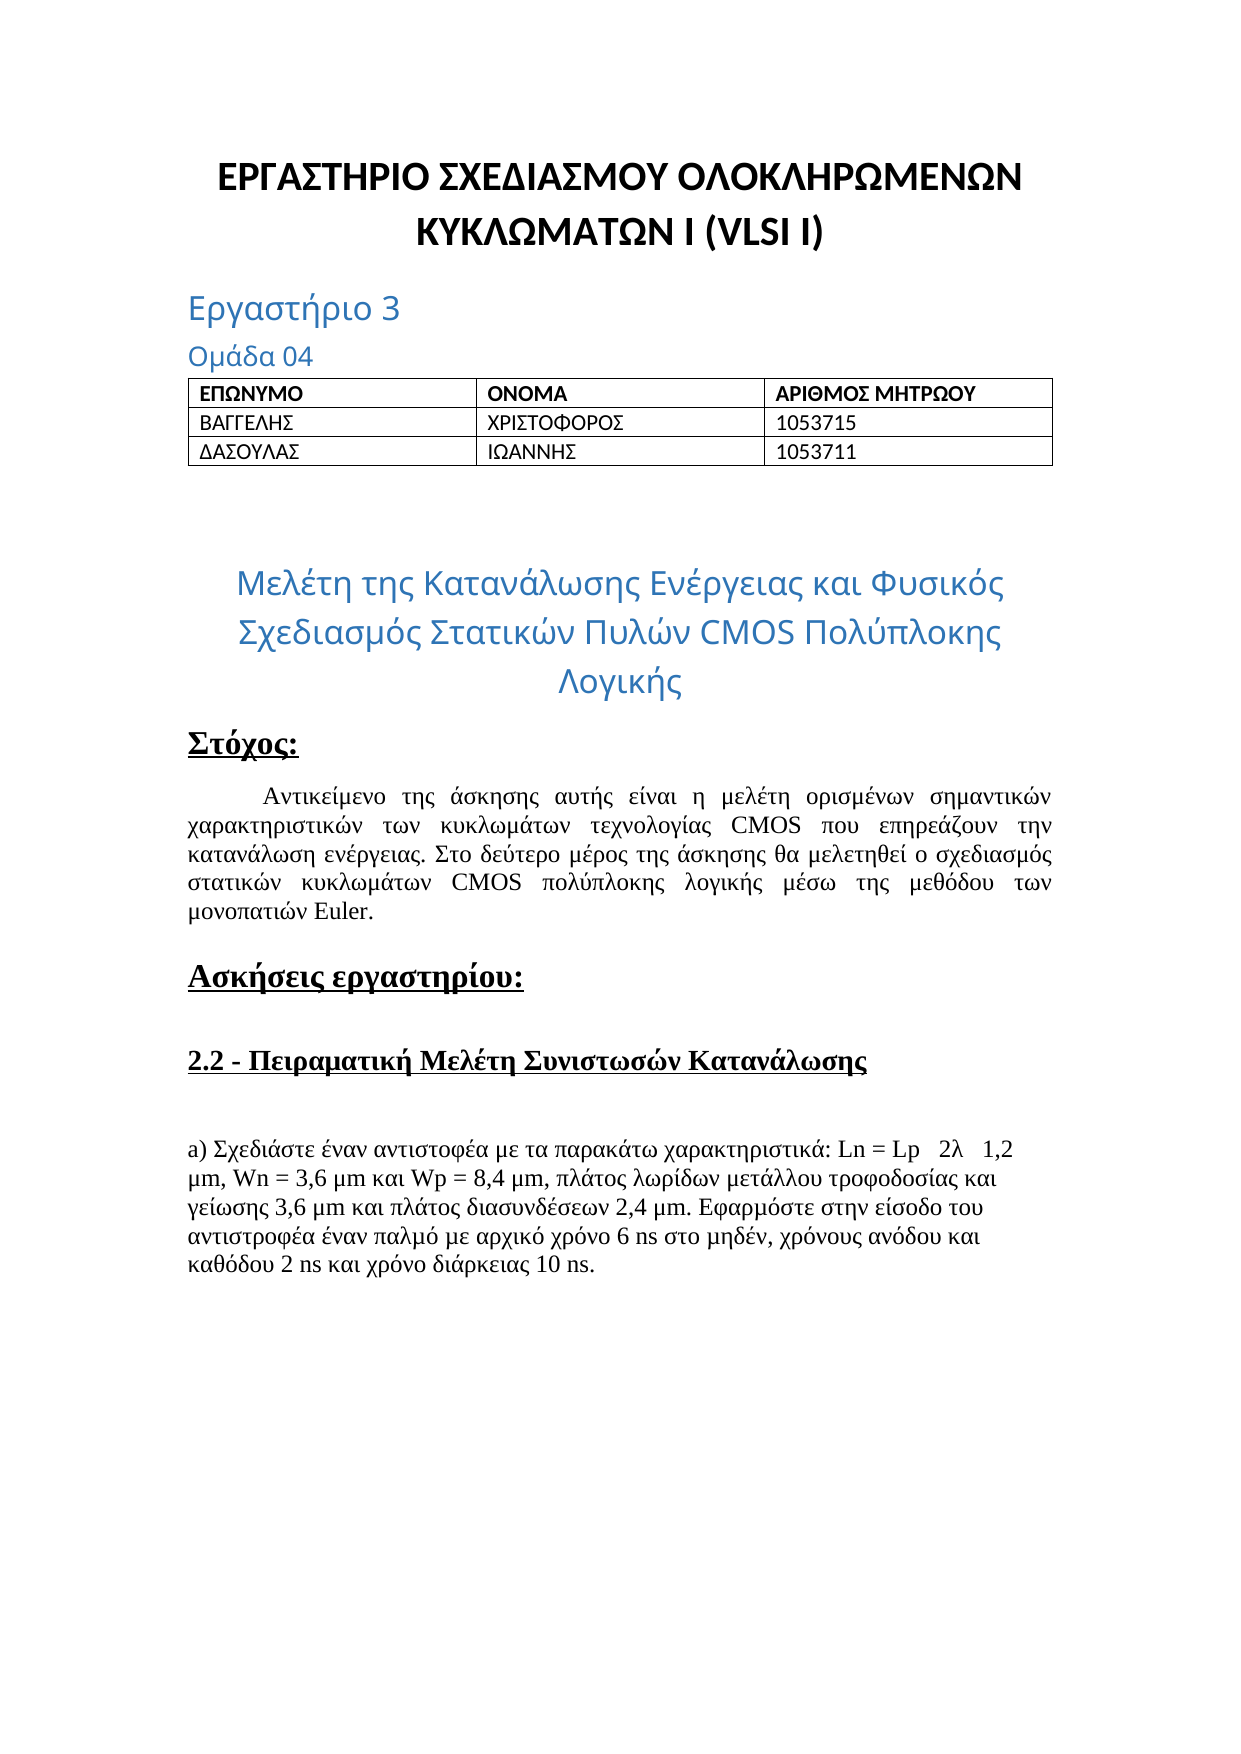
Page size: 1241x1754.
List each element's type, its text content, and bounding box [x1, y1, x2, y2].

text Στόχος: [187, 723, 1053, 762]
table_header ΑΡΙΘΜΟΣ ΜΗΤΡΩΟΥ [765, 379, 1052, 407]
table_cell ΔΑΣΟΥΛΑΣ [189, 437, 476, 465]
table_cell 1053715 [765, 408, 1052, 436]
subtitle Ομάδα 04 [187, 338, 1053, 375]
text a) Σχεδιάστε έναν αντιστοφέα με τα παρακάτω χαρακτηριστικά: Ln = Lp 2λ 1,2 μm, Wn = 3,6 μm και Wp = 8,4 μm, πλάτος λωρίδων μετάλλου τροφοδοσίας και γείωσης 3,6 μm και πλάτος διασυνδέσεων 2,4 μm. Εφαρµόστε στην είσοδο του αντιστροφέα έναν παλµό µε αρχικό χρόνο 6 ns στο µηδέν, χρόνους ανόδου και καθόδου 2 ns και χρόνο διάρκειας 10 ns. [187, 1134, 1053, 1278]
table_header ΕΠΩΝΥΜΟ [189, 379, 476, 407]
subtitle Εργαστήριο 3 [187, 285, 1053, 330]
table_cell ΙΩΑΝΝΗΣ [477, 437, 764, 465]
text 2.2 - Πειραματική Μελέτη Συνιστωσών Κατανάλωσης [187, 1043, 1053, 1077]
table_cell 1053711 [765, 437, 1052, 465]
text ΕΡΓΑΣΤΗΡΙΟ ΣΧΕΔΙΑΣΜΟΥ ΟΛΟΚΛΗΡΩΜΕΝΩΝ ΚΥΚΛΩΜΑΤΩΝ Ι (VLSI I) [187, 150, 1053, 256]
text Ασκήσεις εργαστηρίου: [187, 925, 1053, 995]
table_header ΟΝΟΜΑ [477, 379, 764, 407]
table_cell ΒΑΓΓΕΛΗΣ [189, 408, 476, 436]
text Αντικείμενο της άσκησης αυτής είναι η μελέτη ορισμένων σημαντικών χαρακτηριστικών των κυκλωμάτων τεχνολογίας CMOS που επηρεάζουν την κατανάλωση ενέργειας. Στο δεύτερο μέρος της άσκησης θα μελετηθεί ο σχεδιασμός στατικών κυκλωμάτων CMOS πολύπλοκης λογικής μέσω της μεθόδου των μονοπατιών Euler. [187, 781, 1053, 925]
text Μελέτη της Κατανάλωσης Ενέργειας και Φυσικός Σχεδιασμός Στατικών Πυλών CMOS Πολύπλοκης Λογικής [187, 560, 1053, 703]
table_cell ΧΡΙΣΤΟΦΟΡΟΣ [477, 408, 764, 436]
